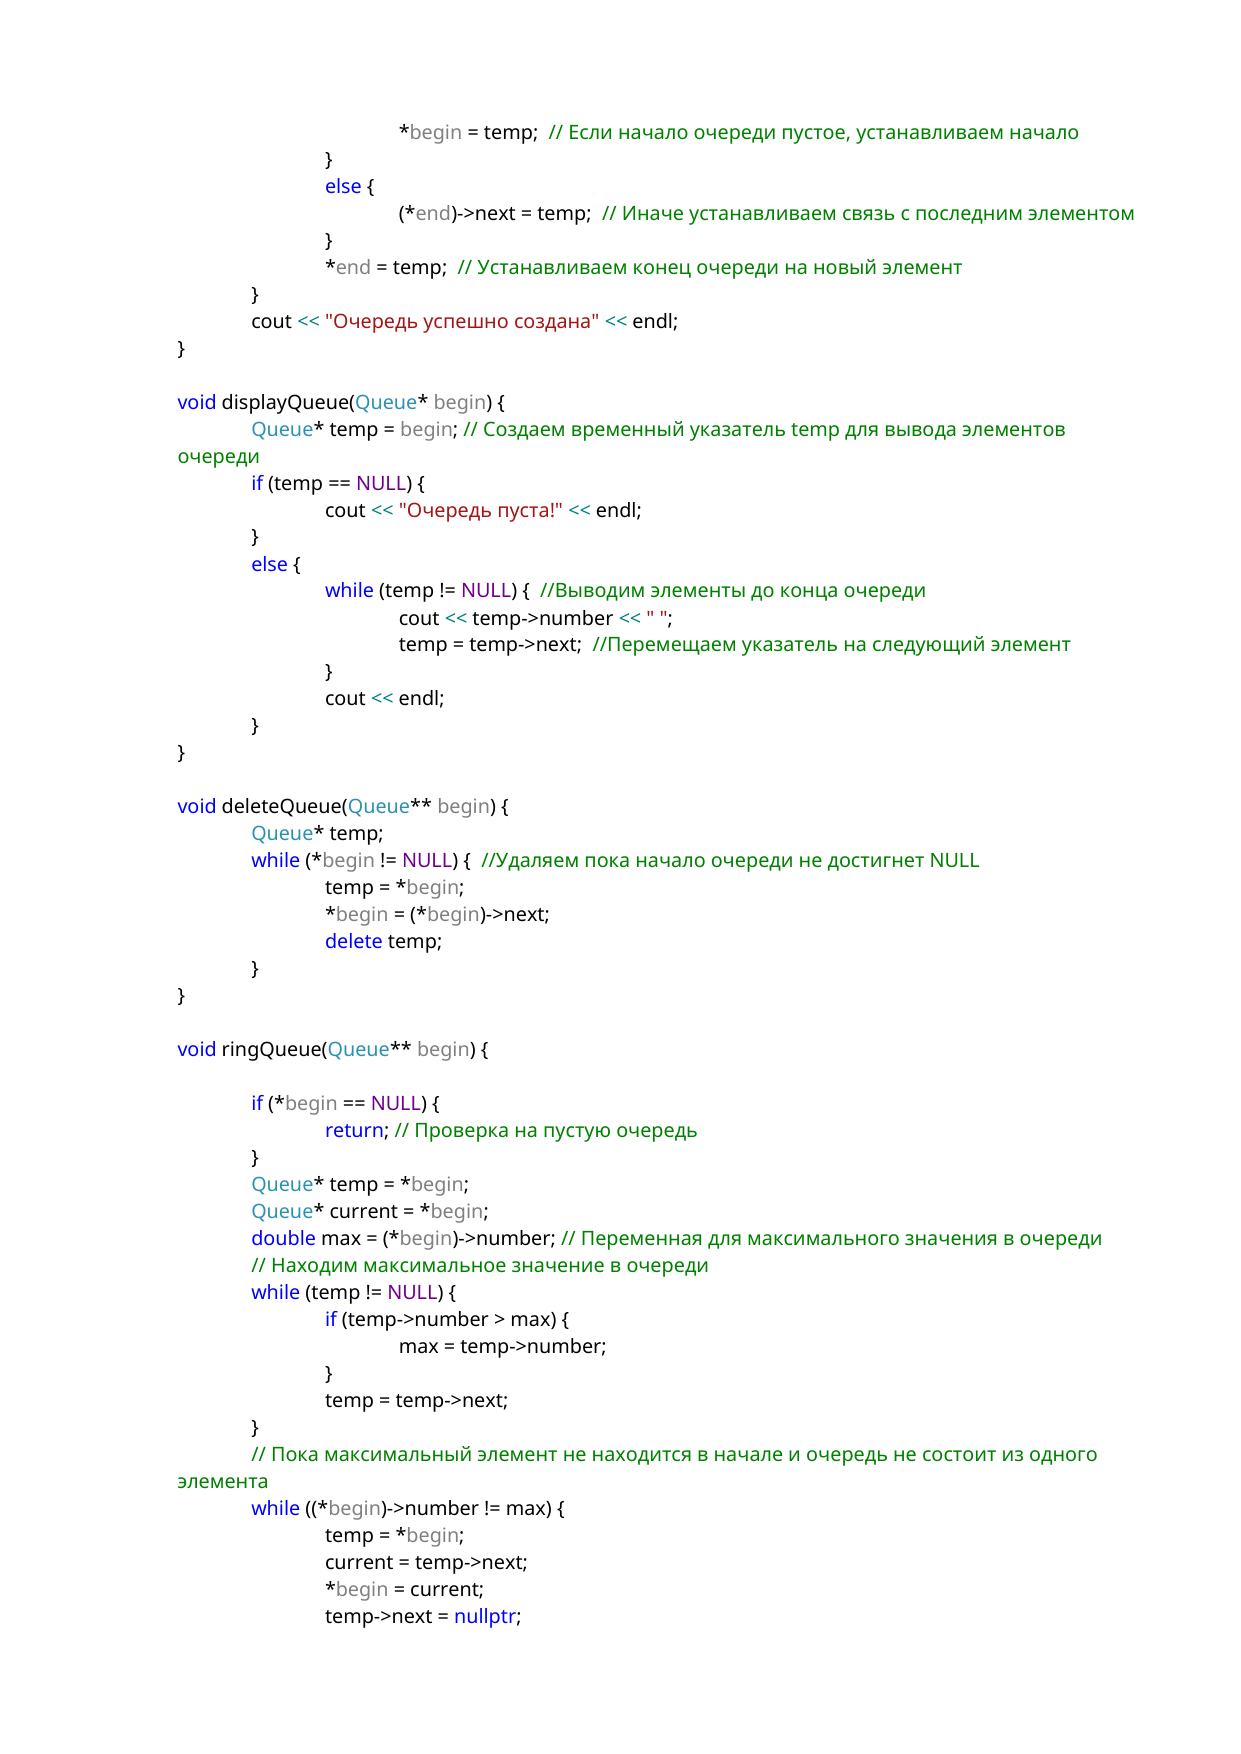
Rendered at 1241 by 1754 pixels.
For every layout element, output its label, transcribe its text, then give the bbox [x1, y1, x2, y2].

text } [177, 145, 1152, 172]
text delete temp; [177, 927, 1152, 954]
text } [177, 658, 1152, 685]
text temp = *begin; [177, 1521, 1152, 1548]
text } [177, 523, 1152, 550]
text temp = *begin; [177, 873, 1152, 901]
text *begin = current; [177, 1575, 1152, 1602]
text } [177, 1359, 1152, 1386]
text } [177, 334, 1152, 361]
text else { [177, 172, 1152, 199]
text Queue* temp = *begin; [177, 1170, 1152, 1197]
text Queue* current = *begin; [177, 1197, 1152, 1224]
text // Находим максимальное значение в очереди [177, 1251, 1152, 1278]
text temp->next = nullptr; [177, 1602, 1152, 1629]
text if (*begin == NULL) { [177, 1089, 1152, 1116]
text while ((*begin)->number != max) { [177, 1494, 1152, 1521]
text temp = temp->next; [177, 1386, 1152, 1413]
text } [177, 954, 1152, 981]
text void displayQueue(Queue* begin) { [177, 388, 1152, 415]
text while (temp != NULL) { [177, 1278, 1152, 1305]
text void deleteQueue(Queue** begin) { [177, 793, 1152, 819]
text max = temp->number; [177, 1332, 1152, 1359]
text cout << "Очередь успешно создана" << endl; [177, 307, 1152, 334]
text *end = temp; // Устанавливаем конец очереди на новый элемент [177, 253, 1152, 280]
text Queue* temp = begin; // Создаем временный указатель temp для вывода элементов очереди [177, 415, 1152, 469]
text } [177, 739, 1152, 766]
text cout << endl; [177, 685, 1152, 712]
text while (temp != NULL) { //Выводим элементы до конца очереди [177, 577, 1152, 604]
text else { [177, 550, 1152, 577]
text } [177, 712, 1152, 739]
text cout << "Очередь пуста!" << endl; [177, 496, 1152, 523]
text (*end)->next = temp; // Иначе устанавливаем связь с последним элементом [177, 199, 1152, 226]
text if (temp == NULL) { [177, 469, 1152, 496]
text *begin = temp; // Если начало очереди пустое, устанавливаем начало [177, 118, 1152, 145]
text void ringQueue(Queue** begin) { [177, 1035, 1152, 1062]
text // Пока максимальный элемент не находится в начале и очередь не состоит из одного элемента [177, 1440, 1152, 1494]
text } [177, 280, 1152, 307]
text *begin = (*begin)->next; [177, 901, 1152, 927]
text cout << temp->number << " "; [177, 604, 1152, 631]
text } [177, 981, 1152, 1008]
text return; // Проверка на пустую очередь [177, 1116, 1152, 1143]
text Queue* temp; [177, 819, 1152, 847]
text while (*begin != NULL) { //Удаляем пока начало очереди не достигнет NULL [177, 847, 1152, 873]
text } [177, 1143, 1152, 1170]
text if (temp->number > max) { [177, 1305, 1152, 1332]
text current = temp->next; [177, 1548, 1152, 1575]
text temp = temp->next; //Перемещаем указатель на следующий элемент [177, 631, 1152, 658]
text double max = (*begin)->number; // Переменная для максимального значения в очереди [177, 1224, 1152, 1251]
text } [177, 226, 1152, 253]
text } [177, 1413, 1152, 1440]
